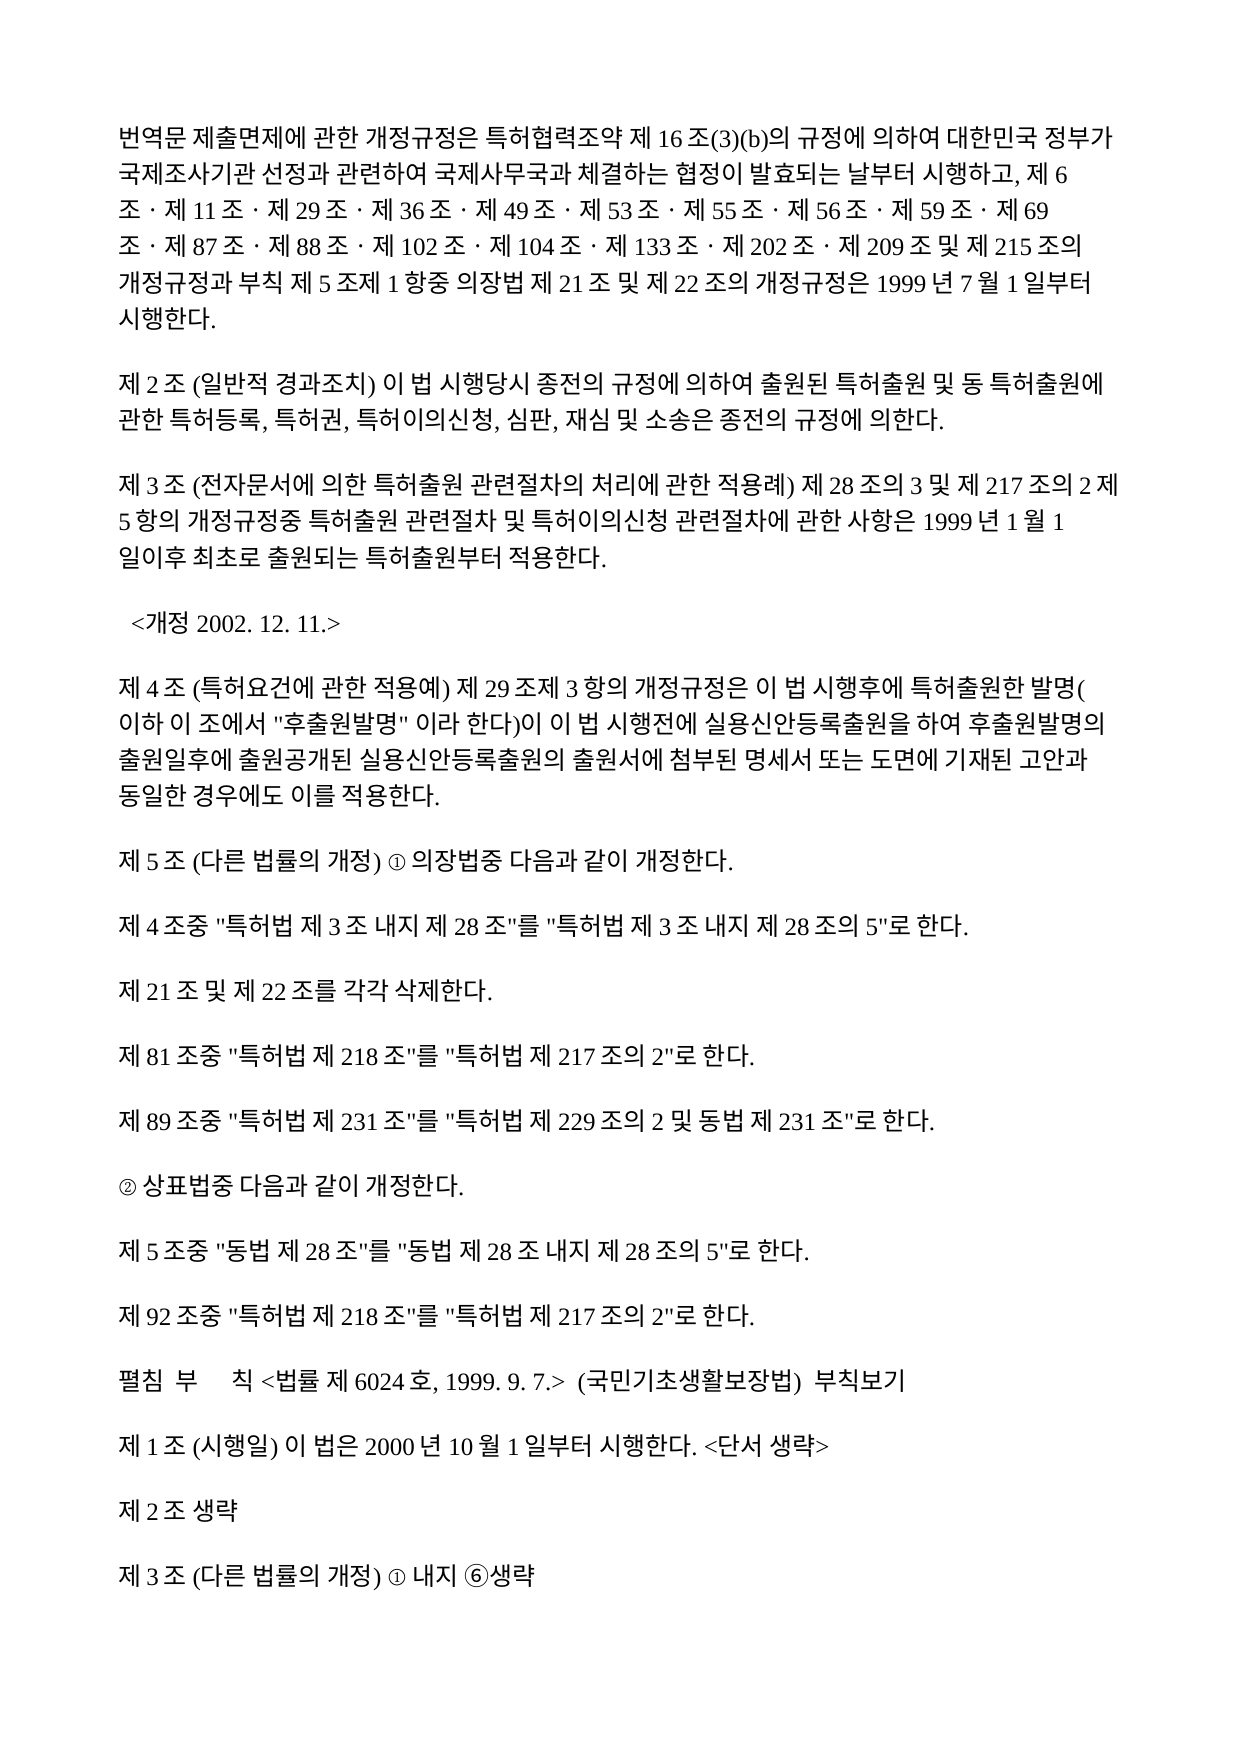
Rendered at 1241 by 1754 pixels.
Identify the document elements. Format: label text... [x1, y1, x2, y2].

text 제81조중 "특허법 제218조"를 "특허법 제217조의2"로 한다. [118, 1037, 1122, 1073]
text 제92조중 "특허법 제218조"를 "특허법 제217조의2"로 한다. [118, 1297, 1122, 1333]
text 제4조중 "특허법 제3조 내지 제28조"를 "특허법 제3조 내지 제28조의5"로 한다. [118, 907, 1122, 943]
text 제4조 (특허요건에 관한 적용예) 제29조제3항의 개정규정은 이 법 시행후에 특허출원한 발명(이하 이 조에서 "후출원발명" 이라 한다)이 이 법 시행전에 실용신안등록출원을 하여 후출원발명의 출원일후에 출원공개된 실용신안등록출원의 출원서에 첨부된 명세서 또는 도면에 기재된 고안과 동일한 경우에도 이를 적용한다. [118, 668, 1122, 813]
text 제5조중 "동법 제28조"를 "동법 제28조 내지 제28조의5"로 한다. [118, 1232, 1122, 1268]
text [118, 118, 1122, 336]
text 제89조중 "특허법 제231조"를 "특허법 제229조의2 및 동법 제231조"로 한다. [118, 1102, 1122, 1138]
text 제1조 (시행일) 이 법은 2000년 10월 1일부터 시행한다. <단서 생략> [118, 1427, 1122, 1463]
text 제3조 (다른 법률의 개정) ① 내지 ⑥생략 [118, 1557, 1122, 1593]
text ②상표법중 다음과 같이 개정한다. [118, 1167, 1122, 1203]
text 제2조 (일반적 경과조치) 이 법 시행당시 종전의 규정에 의하여 출원된 특허출원 및 동 특허출원에 관한 특허등록, 특허권, 특허이의신청, 심판, 재심 및 소송은 종전의 규정에 의한다. [118, 364, 1122, 437]
text 제3조 (전자문서에 의한 특허출원 관련절차의 처리에 관한 적용례) 제28조의3 및 제217조의2제5항의 개정규정중 특허출원 관련절차 및 특허이의신청 관련절차에 관한 사항은 1999년 1월 1일이후 최초로 출원되는 특허출원부터 적용한다. [118, 466, 1122, 574]
text 제5조 (다른 법률의 개정) ①의장법중 다음과 같이 개정한다. [118, 842, 1122, 878]
text 제21조 및 제22조를 각각 삭제한다. [118, 972, 1122, 1008]
text 펼침 부 칙 <법률 제6024호, 1999. 9. 7.> (국민기초생활보장법) 부칙보기 [118, 1362, 1122, 1398]
text 제2조 생략 [118, 1492, 1122, 1528]
text <개정 2002. 12. 11.> [118, 603, 1122, 639]
